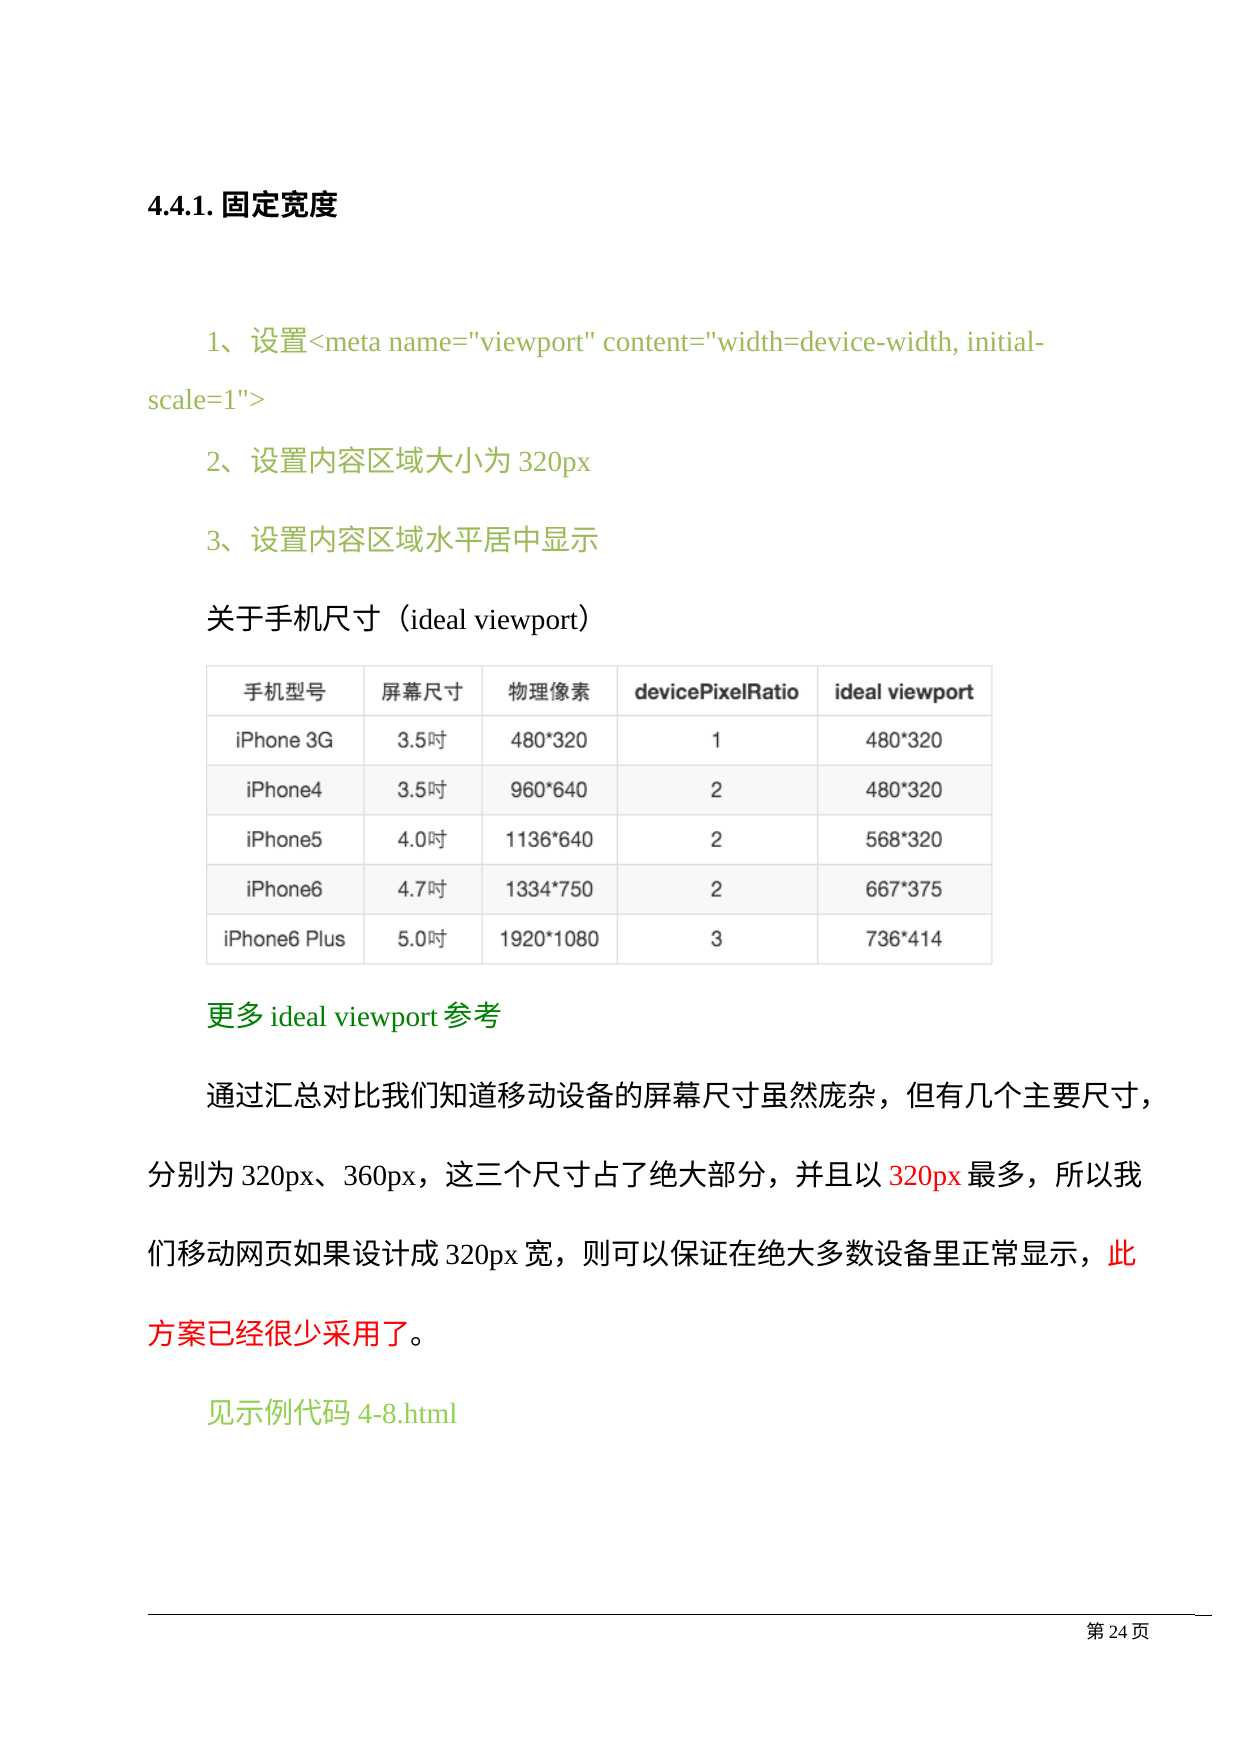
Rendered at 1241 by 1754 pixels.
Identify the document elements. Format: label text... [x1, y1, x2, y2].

text 见示例代码4-8.html [148, 1371, 1152, 1450]
text 2、设置内容区域大小为320px [148, 418, 1152, 498]
text 3、设置内容区域水平居中显示 [148, 498, 1152, 577]
text 更多ideal viewport参考 [148, 974, 1152, 1053]
subtitle 固定宽度 [148, 163, 1152, 242]
text 1、设置<meta name="viewport" content="width=device-width, initial-scale=1"> [148, 299, 1152, 418]
text 关于手机尺寸（ideal viewport） [148, 577, 1152, 657]
text 通过汇总对比我们知道移动设备的屏幕尺寸虽然庞杂，但有几个主要尺寸，分别为320px、360px，这三个尺寸占了绝大部分，并且以320px最多，所以我们移动网页如果设计成320px宽，则可以保证在绝大多数设备里正常显示，此方案已经很少采用了。 [148, 1053, 1152, 1371]
picture [206, 665, 994, 966]
